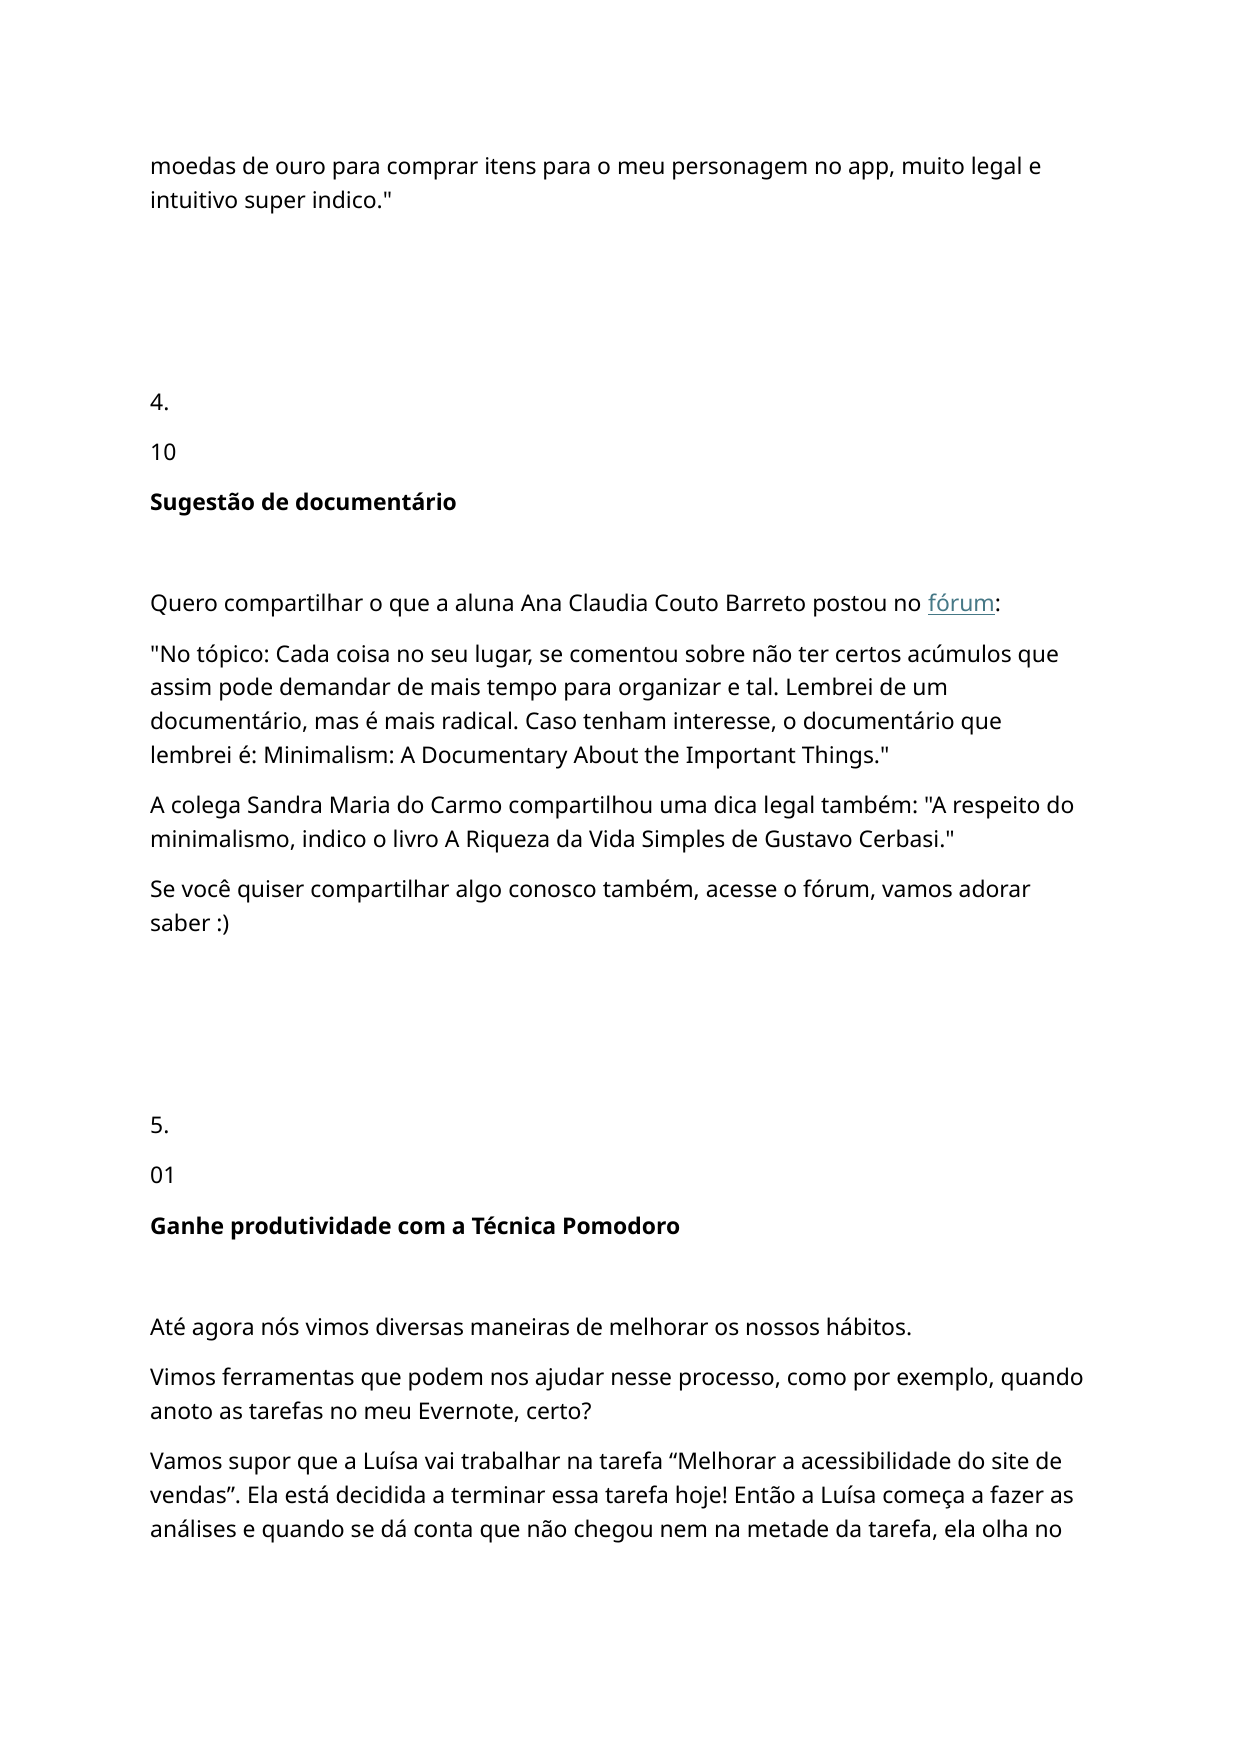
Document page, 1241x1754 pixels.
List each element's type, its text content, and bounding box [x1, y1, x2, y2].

text Se você quiser compartilhar algo conosco também, acesse o fórum, vamos adorar saber :) [150, 873, 1090, 938]
text 5. [150, 1109, 1090, 1140]
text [150, 1445, 1090, 1544]
text 10 [150, 436, 1090, 467]
text Vimos ferramentas que podem nos ajudar nesse processo, como por exemplo, quando anoto as tarefas no meu Evernote, certo? [150, 1361, 1090, 1426]
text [150, 150, 1090, 215]
text 01 [150, 1159, 1090, 1190]
text "No tópico: Cada coisa no seu lugar, se comentou sobre não ter certos acúmulos que assim pode demandar de mais tempo para organizar e tal. Lembrei de um documentário, mas é mais radical. Caso tenham interesse, o documentário que lembrei é: Minimalism: A Documentary About the Important Things." [150, 637, 1090, 770]
text A colega Sandra Maria do Carmo compartilhou uma dica legal também: "A respeito do minimalismo, indico o livro A Riqueza da Vida Simples de Gustavo Cerbasi." [150, 789, 1090, 854]
text Sugestão de documentário [150, 486, 1090, 517]
text Ganhe produtividade com a Técnica Pomodoro [150, 1209, 1090, 1241]
text 4. [150, 385, 1090, 417]
text Até agora nós vimos diversas maneiras de melhorar os nossos hábitos. [150, 1310, 1090, 1342]
text Quero compartilhar o que a aluna Ana Claudia Couto Barreto postou no fórum: [150, 587, 1090, 618]
